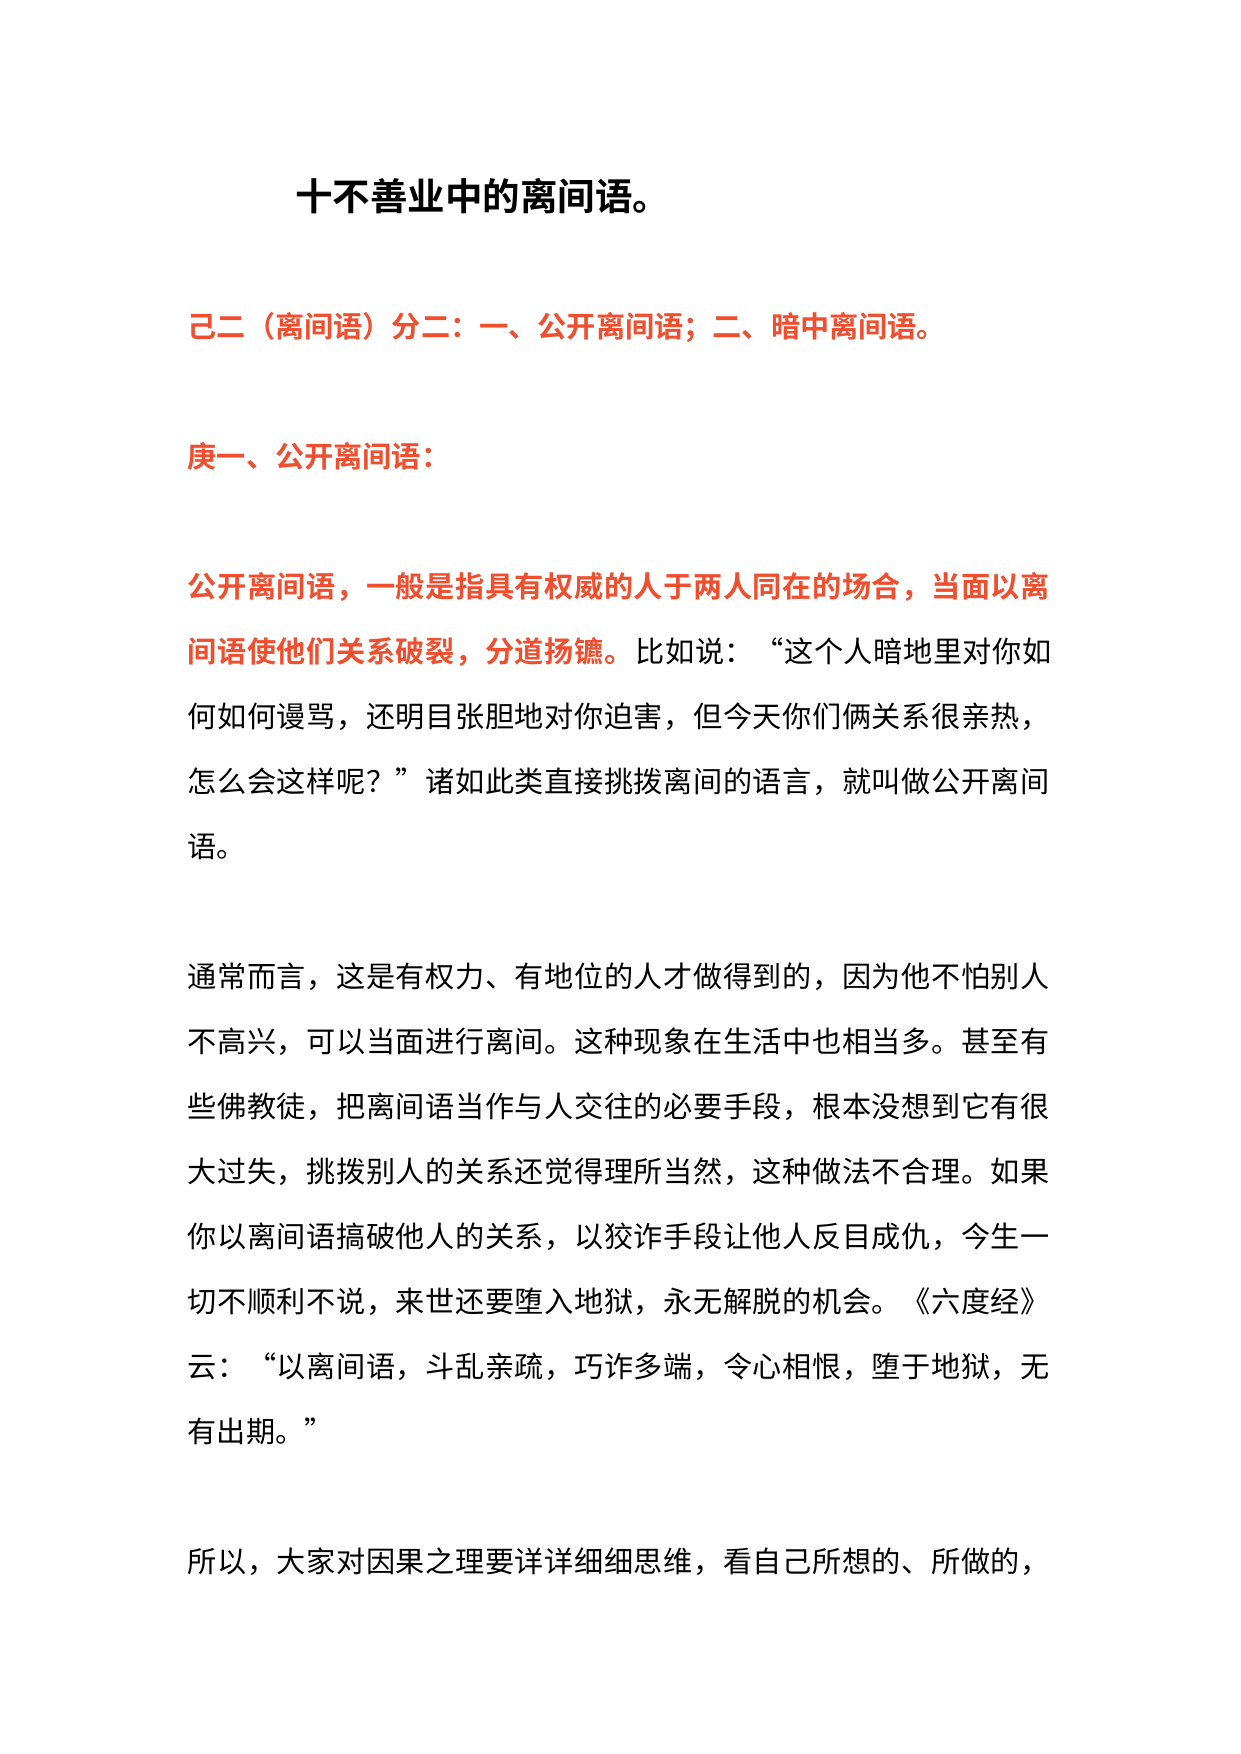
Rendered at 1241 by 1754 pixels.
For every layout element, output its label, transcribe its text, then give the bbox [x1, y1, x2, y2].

text 己二（离间语）分二：一、公开离间语；二、暗中离间语。 [187, 292, 1053, 357]
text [187, 1527, 1053, 1592]
text 通常而言，这是有权力、有地位的人才做得到的，因为他不怕别人不高兴，可以当面进行离间。这种现象在生活中也相当多。甚至有些佛教徒，把离间语当作与人交往的必要手段，根本没想到它有很大过失，挑拨别人的关系还觉得理所当然，这种做法不合理。如果你以离间语搞破他人的关系，以狡诈手段让他人反目成仇，今生一切不顺利不说，来世还要堕入地狱，永无解脱的机会。《六度经》云：“以离间语，斗乱亲疏，巧诈多端，令心相恨，堕于地狱，无有出期。” [187, 942, 1053, 1462]
text 十不善业中的离间语。 [187, 162, 1053, 227]
text 庚一、公开离间语： [187, 422, 1053, 487]
text 公开离间语，一般是指具有权威的人于两人同在的场合，当面以离间语使他们关系破裂，分道扬镳。比如说：“这个人暗地里对你如何如何谩骂，还明目张胆地对你迫害，但今天你们俩关系很亲热，怎么会这样呢？”诸如此类直接挑拨离间的语言，就叫做公开离间语。 [187, 552, 1053, 877]
